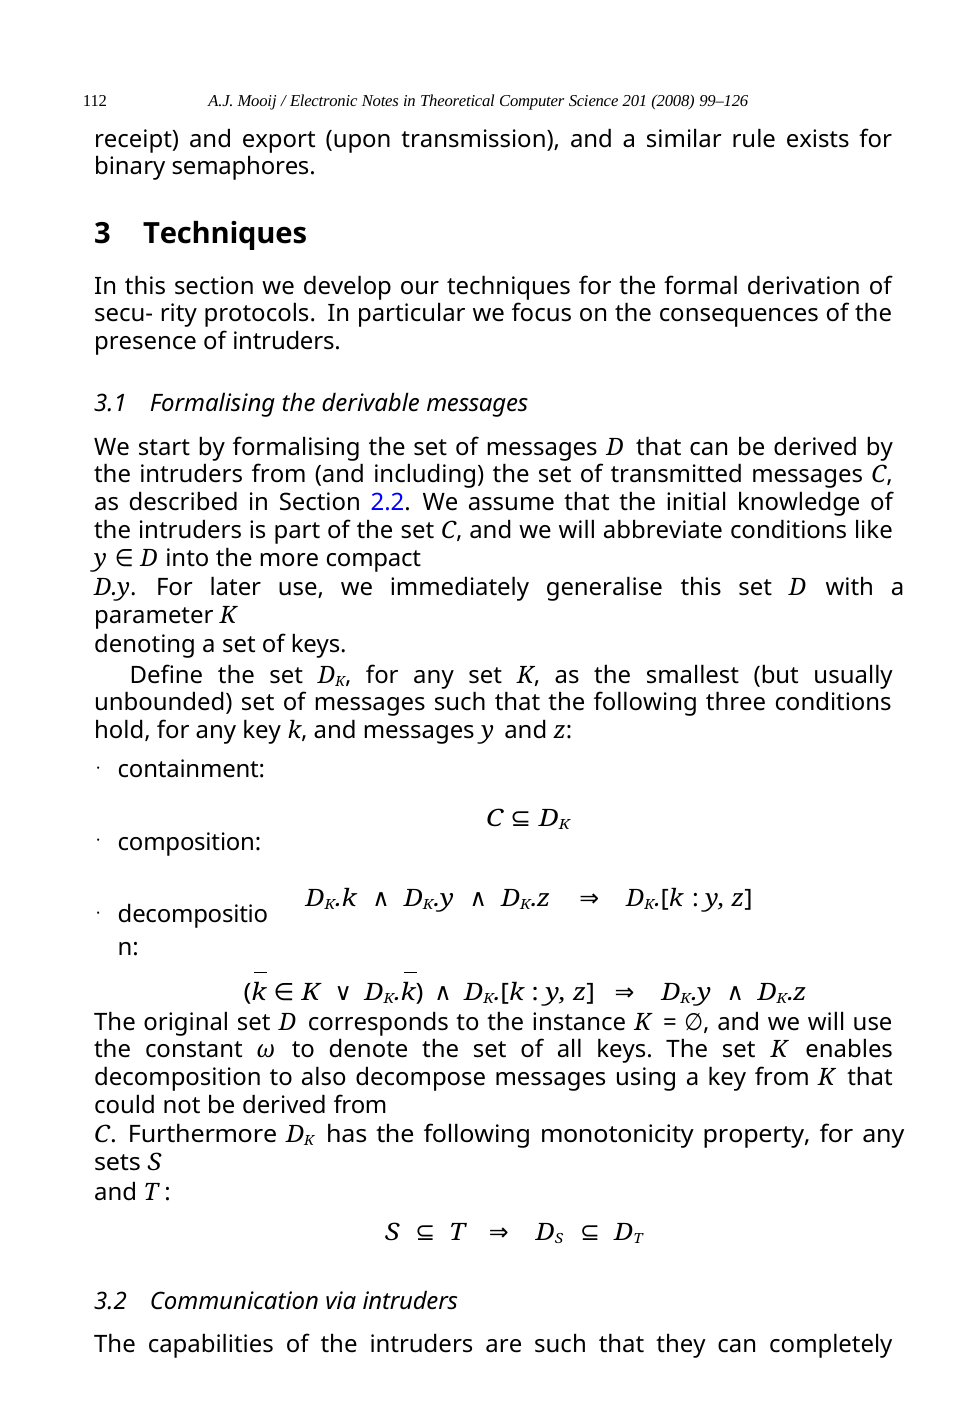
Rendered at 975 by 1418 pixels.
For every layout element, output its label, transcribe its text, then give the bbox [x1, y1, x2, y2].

text (k ∈ K ∨ DK.k) ∧ DK.[k : y, z] ⇒ DK.y ∧ DK.z [243, 974, 904, 1007]
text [94, 1331, 893, 1358]
list Communication via intruders [94, 1283, 904, 1316]
subtitle Techniques [94, 212, 904, 252]
text D.y. For later use, we immediately generalise this set D with a parameter K [94, 574, 904, 629]
text C. Furthermore DK has the following monotonicity property, for any sets S [94, 1120, 904, 1175]
list Formalising the derivable messages [94, 386, 904, 419]
text denoting a set of keys. [94, 629, 904, 659]
text In this section we develop our techniques for the formal derivation of secu- rity protocols. In particular we focus on the consequences of the presence of intruders. [94, 272, 893, 356]
text receipt) and export (upon transmission), and a similar rule exists for binary semaphores. [94, 125, 893, 181]
list composition: [96, 825, 272, 857]
text We start by formalising the set of messages D that can be derived by the intruders from (and including) the set of transmitted messages C, as described in Section 2.2. We assume that the initial knowledge of the intruders is part of the set C, and we will abbreviate conditions like y ∈ D into the more compact [94, 433, 893, 574]
text C ⊆ DK [281, 801, 775, 833]
list containment: [96, 752, 904, 785]
text S ⊆ T ⇒ DS ⊆ DT [385, 1215, 904, 1248]
text and T : [94, 1175, 904, 1207]
text Define the set DK, for any set K, as the smallest (but usually unbounded) set of messages such that the following three conditions hold, for any key k, and messages y and z: [94, 661, 893, 746]
text DK.k ∧ DK.y ∧ DK.z ⇒ DK.[k : y, z] [281, 881, 777, 913]
text The original set D corresponds to the instance K = ∅, and we will use the constant ω to denote the set of all keys. The set K enables decomposition to also decompose messages using a key from K that could not be derived from [94, 1008, 893, 1120]
list decomposition: [96, 897, 272, 962]
